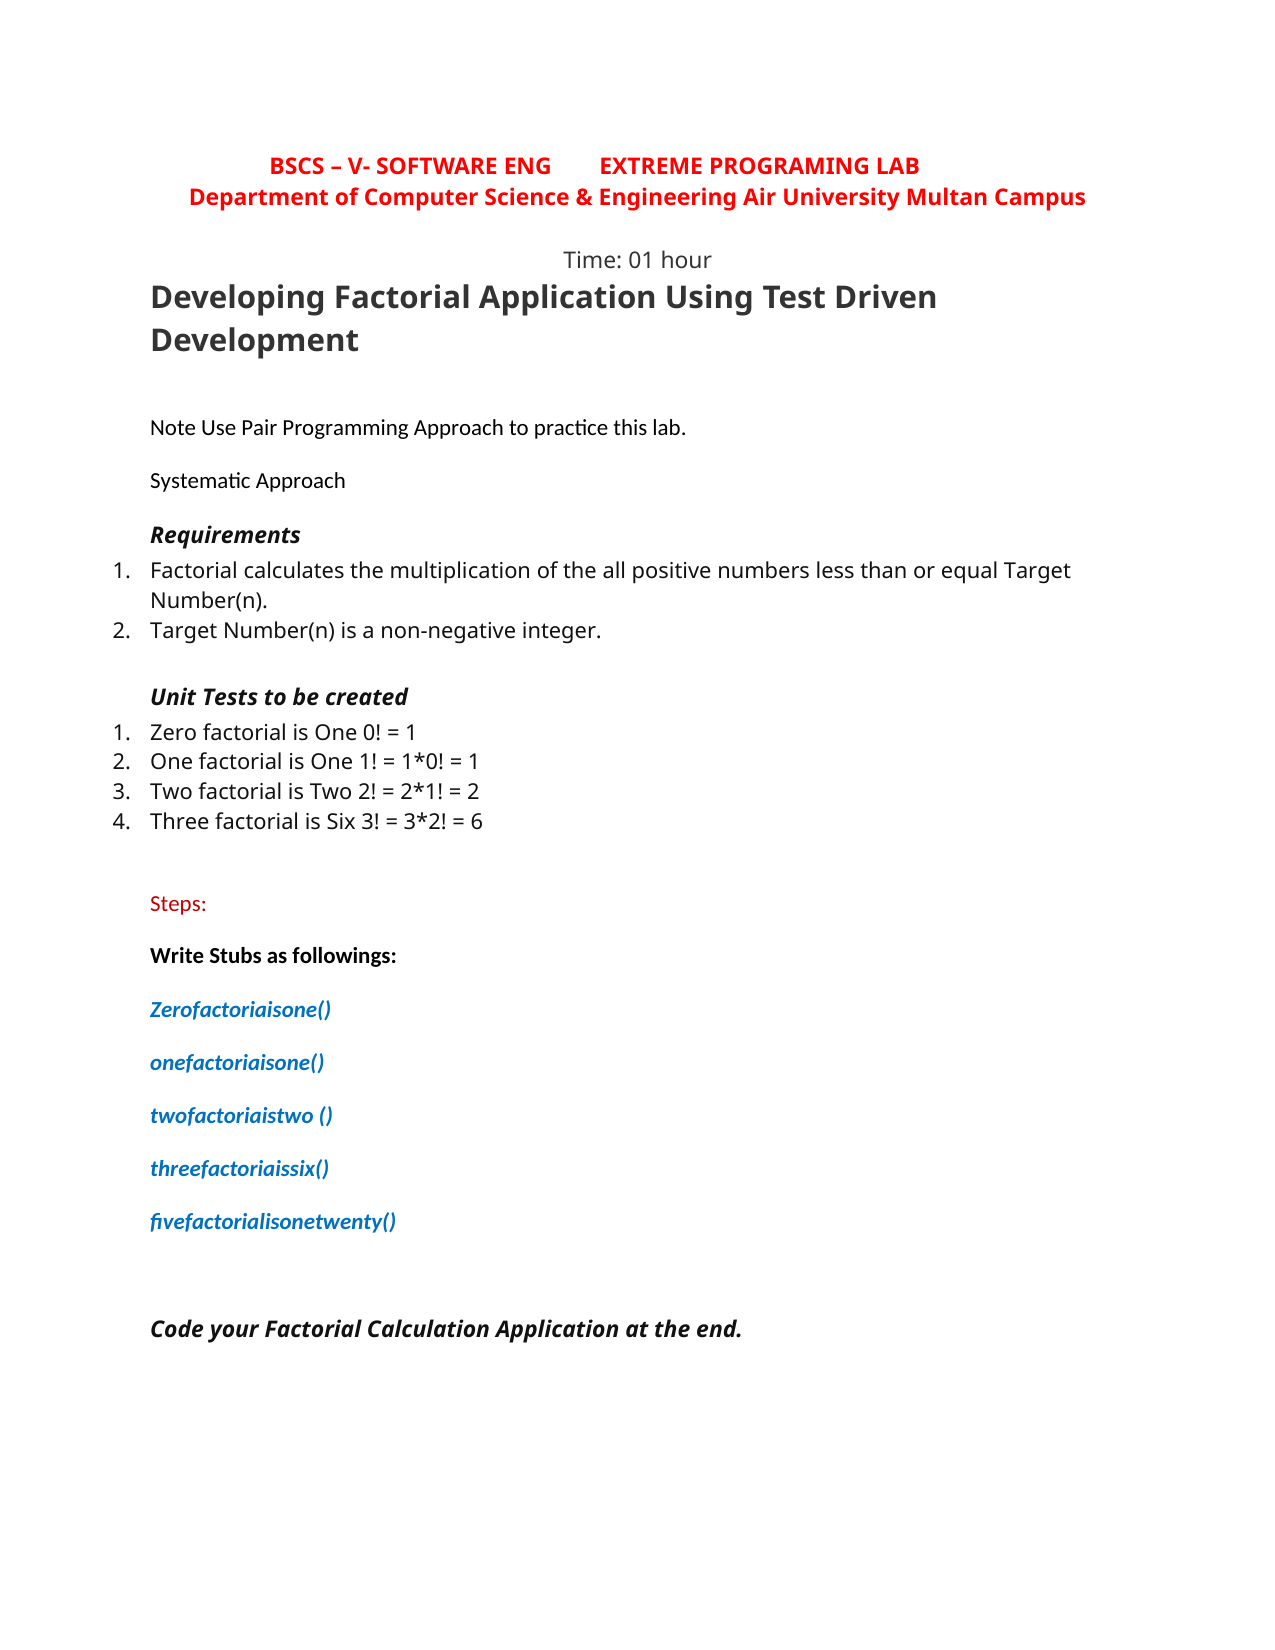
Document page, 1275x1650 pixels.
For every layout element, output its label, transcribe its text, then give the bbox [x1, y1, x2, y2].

list One factorial is One 1! = 1*0! = 1 [112, 746, 1125, 776]
subtitle Requirements [150, 519, 1125, 551]
list Three factorial is Six 3! = 3*2! = 6 [112, 806, 1125, 836]
text Department of Computer Science & Engineering Air University Multan Campus [150, 181, 1125, 212]
text fivefactorialisonetwenty() [150, 1207, 1125, 1235]
subtitle Code your Factorial Calculation Application at the end. [150, 1313, 1125, 1344]
list Target Number(n) is a non-negative integer. [112, 615, 1125, 644]
text Time: 01 hour [150, 244, 1125, 275]
text threefactoriaissix() [150, 1154, 1125, 1182]
text Note Use Pair Programming Approach to practice this lab. [150, 413, 1125, 441]
list Two factorial is Two 2! = 2*1! = 2 [112, 776, 1125, 806]
text Systematic Approach [150, 466, 1125, 494]
text onefactoriaisone() [150, 1048, 1125, 1076]
list Factorial calculates the multiplication of the all positive numbers less than or equal Target Number(n). [112, 555, 1125, 615]
text Developing Factorial Application Using Test Driven Development [150, 275, 1125, 360]
text twofactoriaistwo () [150, 1101, 1125, 1129]
subtitle Unit Tests to be created [150, 681, 1125, 712]
text BSCS – V- SOFTWARE ENG EXTREME PROGRAMING LAB [150, 150, 1125, 181]
text Write Stubs as followings: [150, 942, 1125, 970]
text Zerofactoriaisone() [150, 995, 1125, 1023]
text Steps: [150, 889, 1125, 917]
list Zero factorial is One 0! = 1 [112, 716, 1125, 746]
